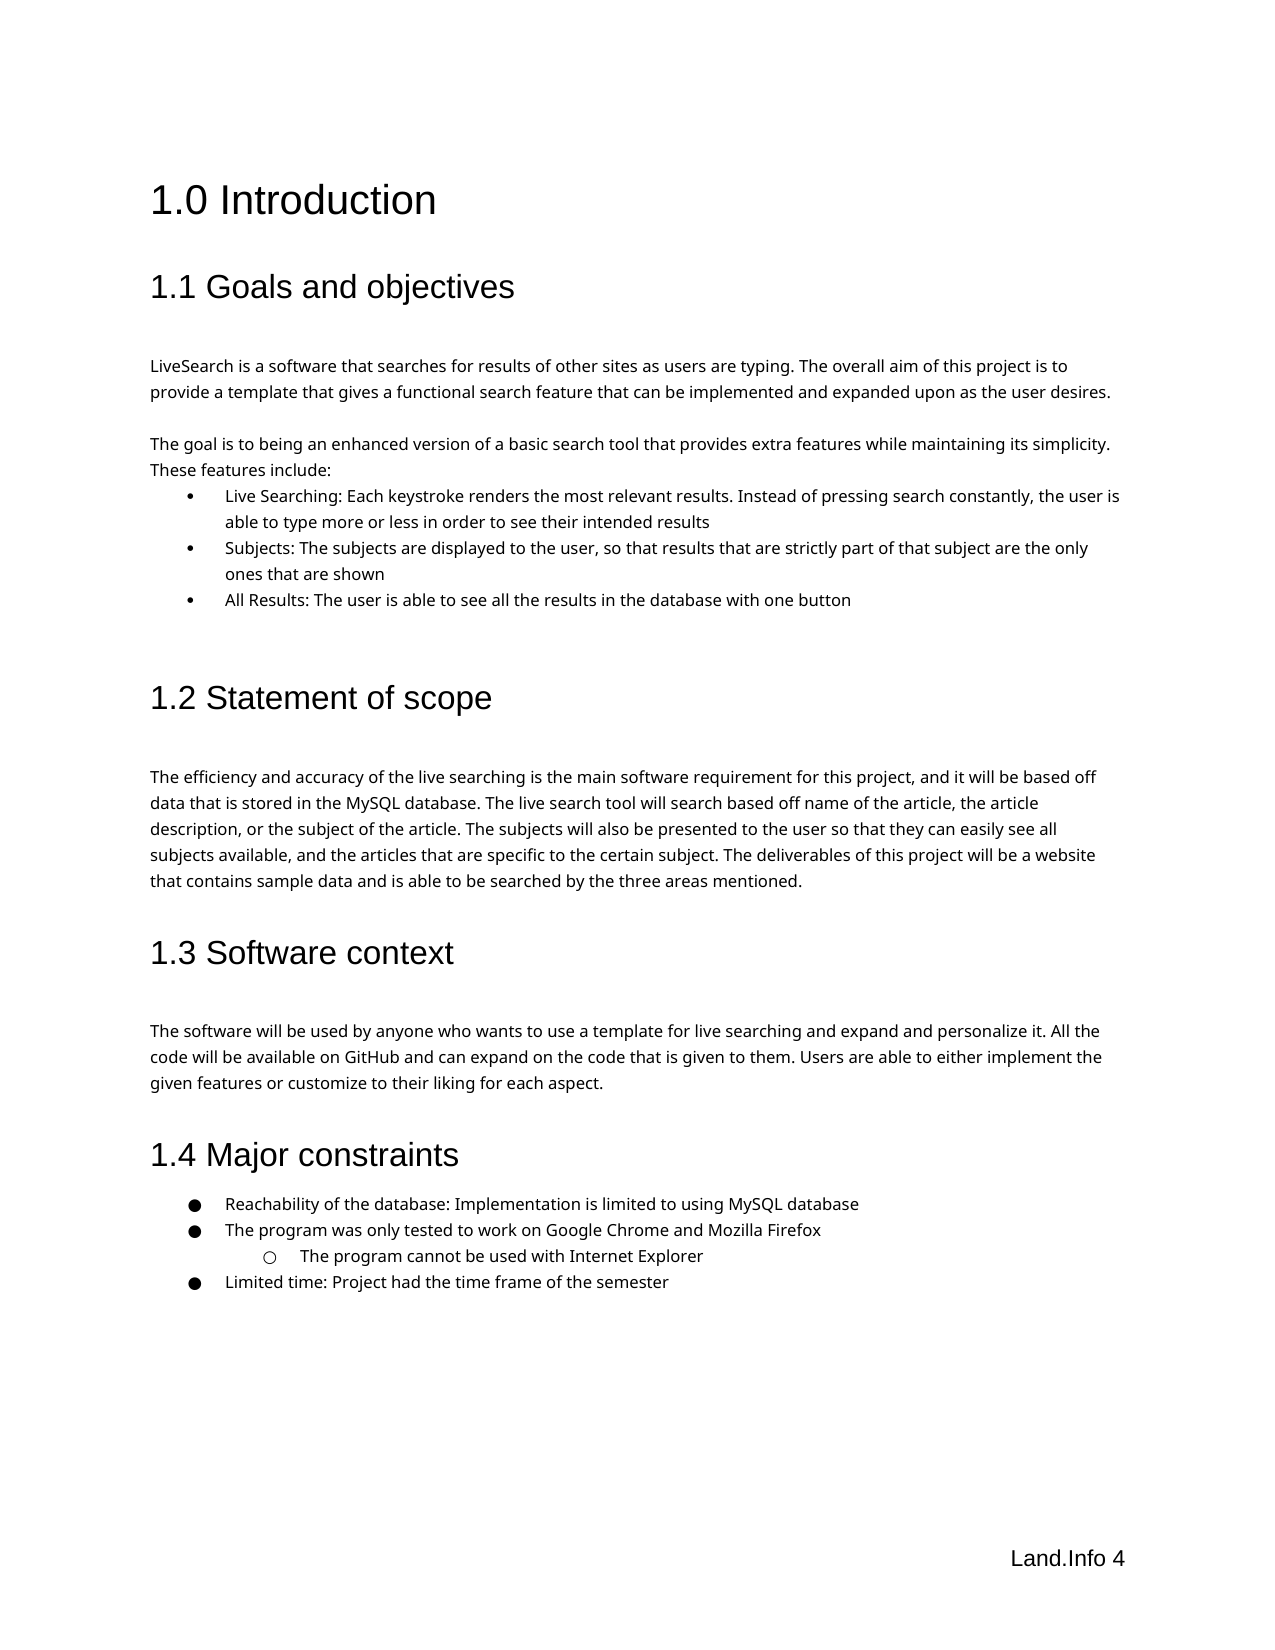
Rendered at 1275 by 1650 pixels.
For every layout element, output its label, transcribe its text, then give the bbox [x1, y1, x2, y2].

list Reachability of the database: Implementation is limited to using MySQL database [187, 1192, 1125, 1215]
subtitle 1.1 Goals and objectives [150, 268, 1125, 306]
list All Results: The user is able to see all the results in the database with one button [187, 589, 1125, 612]
subtitle 1.0 Introduction [150, 175, 1125, 223]
subtitle 1.2 Statement of scope [150, 678, 1125, 717]
text The software will be used by anyone who wants to use a template for live searching and expand and personalize it. All the code will be available on GitHub and can expand on the code that is given to them. Users are able to either implement the given features or customize to their liking for each aspect. [150, 1020, 1125, 1095]
list The program cannot be used with Internet Explorer [262, 1244, 1125, 1267]
text LiveSearch is a software that searches for results of other sites as users are typing. The overall aim of this project is to provide a template that gives a functional search feature that can be implemented and expanded upon as the user desires. [150, 354, 1125, 403]
list Subjects: The subjects are displayed to the user, so that results that are strictly part of that subject are the only ones that are shown [187, 537, 1125, 586]
list Live Searching: Each keystroke renders the most relevant results. Instead of pressing search constantly, the user is able to type more or less in order to see their intended results [187, 485, 1125, 533]
subtitle 1.4 Major constraints [150, 1136, 1125, 1174]
list Limited time: Project had the time frame of the semester [187, 1270, 1125, 1293]
text The goal is to being an enhanced version of a basic search tool that provides extra features while maintaining its simplicity. These features include: [150, 433, 1125, 481]
text The efficiency and accuracy of the live searching is the main software requirement for this project, and it will be based off data that is stored in the MySQL database. The live search tool will search based off name of the article, the article description, or the subject of the article. The subjects will also be presented to the user so that they can easily see all subjects available, and the articles that are specific to the certain subject. The deliverables of this project will be a website that contains sample data and is able to be searched by the three areas mentioned. [150, 765, 1125, 892]
list The program was only tested to work on Google Chrome and Mozilla Firefox [187, 1218, 1125, 1241]
subtitle 1.3 Software context [150, 933, 1125, 971]
